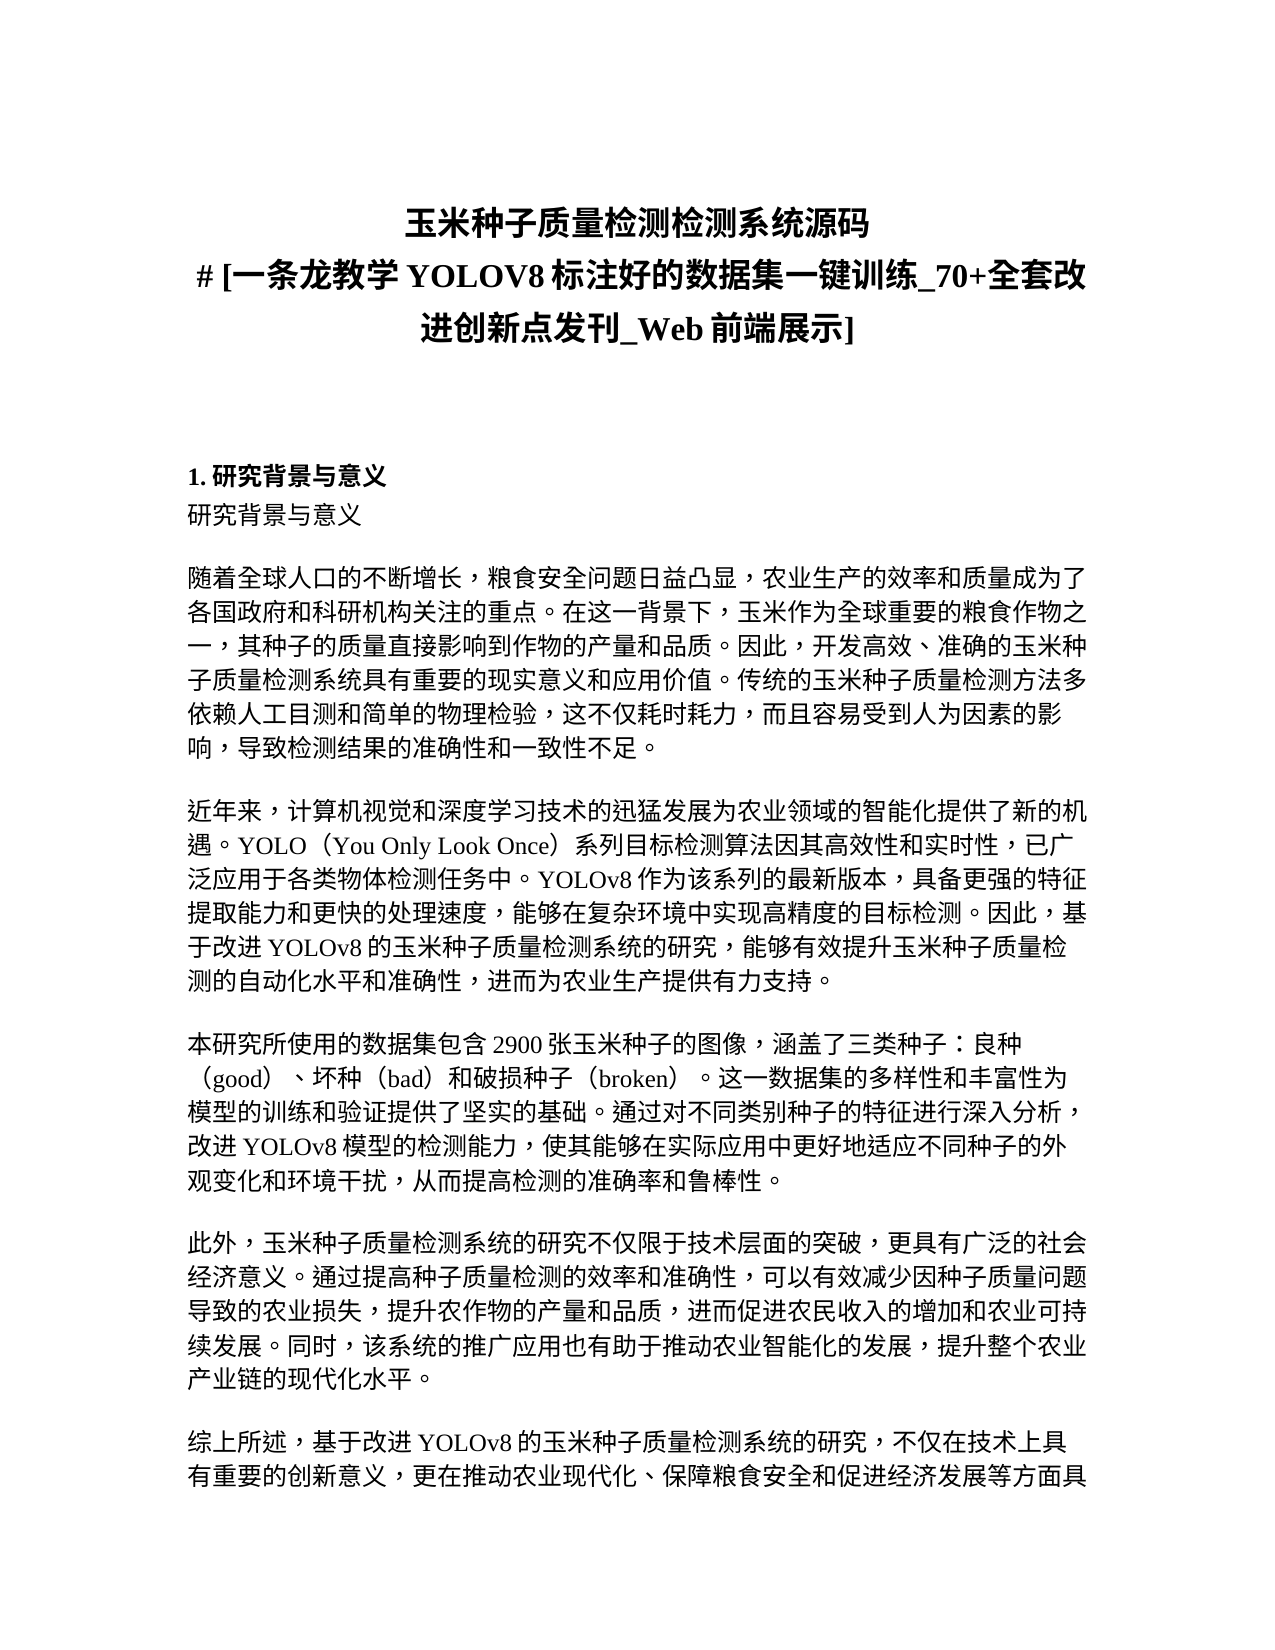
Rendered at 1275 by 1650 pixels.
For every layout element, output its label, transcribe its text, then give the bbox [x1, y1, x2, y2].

subtitle 1. 研究背景与意义 [187, 459, 1087, 493]
subtitle 玉米种子质量检测检测系统源码 # [一条龙教学YOLOV8标注好的数据集一键训练_70+全套改进创新点发刊_Web前端展示] [187, 200, 1087, 350]
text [187, 498, 1087, 1493]
